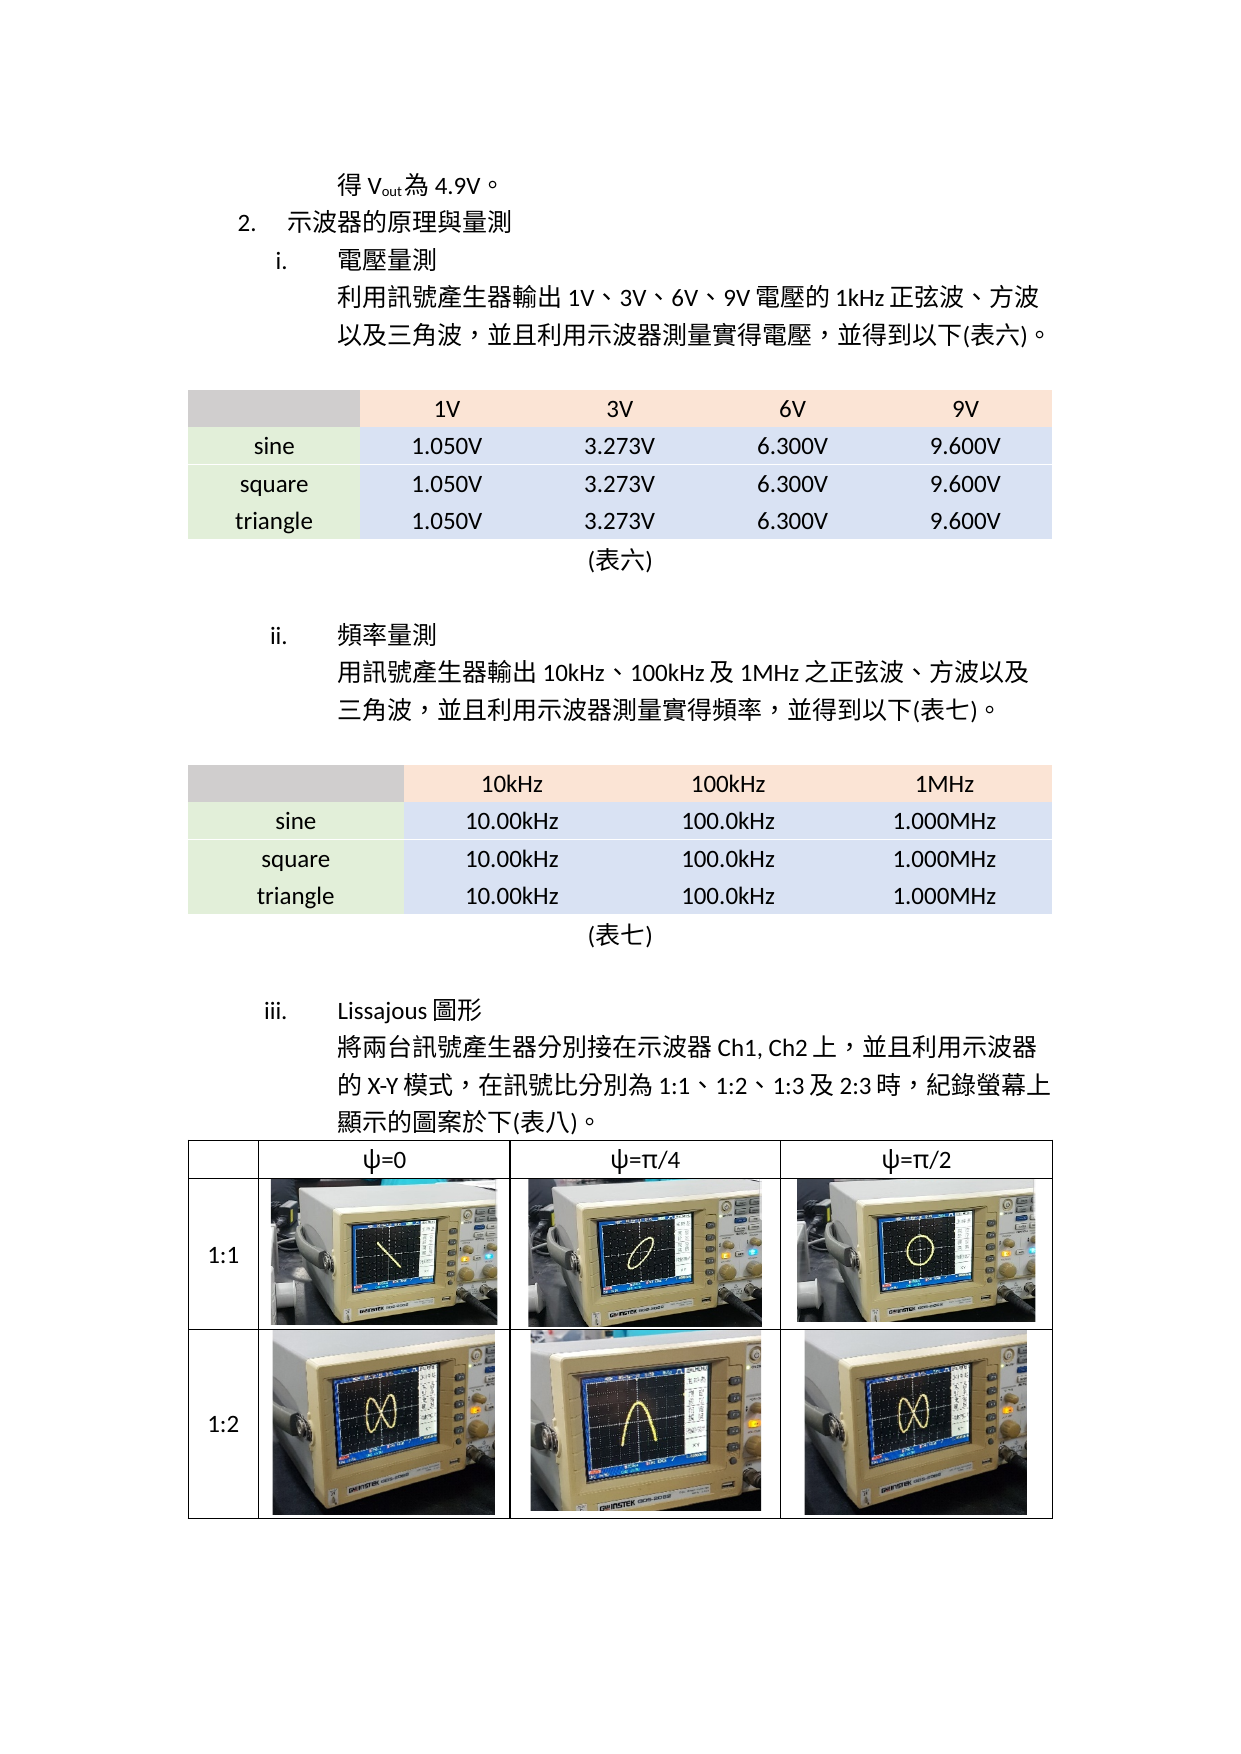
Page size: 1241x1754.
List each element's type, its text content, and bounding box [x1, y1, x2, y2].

table_cell square [188, 465, 360, 502]
table_header ψ=π/4 [511, 1141, 780, 1178]
table_cell 1.000MHz [836, 840, 1052, 877]
table_cell 1.000MHz [836, 877, 1052, 914]
text 得Vout為4.9V。 [187, 164, 1053, 202]
table_cell [259, 1179, 509, 1329]
table_header [189, 1141, 258, 1178]
table_cell 9.600V [879, 427, 1052, 464]
table_cell 3.273V [533, 502, 706, 539]
picture [528, 1179, 762, 1327]
table_cell 3.273V [533, 427, 706, 464]
table_cell [511, 1179, 780, 1329]
table_cell [259, 1330, 509, 1518]
table_cell 10.00kHz [404, 840, 620, 877]
list 利用訊號產生器輸出1V、3V、6V、9V電壓的1kHz正弦波、方波以及三角波，並且利用示波器測量實得電壓，並得到以下(表六)。 [337, 277, 1053, 352]
list 電壓量測 [287, 239, 1053, 277]
list 將兩台訊號產生器分別接在示波器Ch1, Ch2上，並且利用示波器的X-Y模式，在訊號比分別為1:1、1:2、1:3及2:3時，紀錄螢幕上顯示的圖案於下(表八)。 [337, 1027, 1053, 1139]
table_header 3V [533, 390, 706, 427]
table_cell 6.300V [706, 465, 879, 502]
table_cell 3.273V [533, 465, 706, 502]
table_cell [781, 1179, 1052, 1329]
table_cell 100.0kHz [620, 877, 836, 914]
picture [272, 1330, 495, 1515]
table_cell 6.300V [706, 502, 879, 539]
table_cell [511, 1330, 780, 1518]
table_header 1V [360, 390, 533, 427]
text (表七) [187, 914, 1053, 952]
table_header 10kHz [404, 765, 620, 802]
table_cell 10.00kHz [404, 877, 620, 914]
list 頻率量測 [287, 614, 1053, 652]
table_cell 1.000MHz [836, 802, 1052, 839]
table_header ψ=π/2 [781, 1141, 1052, 1178]
text (表六) [187, 539, 1053, 577]
table_header 100kHz [620, 765, 836, 802]
picture [804, 1330, 1027, 1515]
table_cell 100.0kHz [620, 840, 836, 877]
list 示波器的原理與量測 [237, 202, 1053, 239]
table_cell 9.600V [879, 502, 1052, 539]
table_cell 1.050V [360, 427, 533, 464]
table_cell sine [188, 427, 360, 464]
table_cell 1.050V [360, 502, 533, 539]
table_cell triangle [188, 502, 360, 539]
table_cell [781, 1330, 1052, 1518]
table_header [188, 390, 360, 427]
table_header 9V [879, 390, 1052, 427]
picture [530, 1330, 762, 1511]
table_cell sine [188, 802, 404, 839]
table_cell 9.600V [879, 465, 1052, 502]
table_cell 1:1 [189, 1179, 258, 1329]
picture [270, 1179, 498, 1325]
text 用訊號產生器輸出10kHz、100kHz及1MHz之正弦波、方波以及三角波，並且利用示波器測量實得頻率，並得到以下(表七)。 [337, 652, 1053, 727]
table_header ψ=0 [259, 1141, 509, 1178]
table_header 6V [706, 390, 879, 427]
table_cell 1.050V [360, 465, 533, 502]
table_cell 100.0kHz [620, 802, 836, 839]
table_cell 6.300V [706, 427, 879, 464]
table_cell 10.00kHz [404, 802, 620, 839]
table_header 1MHz [836, 765, 1052, 802]
list Lissajous圖形 [287, 989, 1053, 1027]
table_header [188, 765, 404, 802]
table_cell triangle [188, 877, 404, 914]
table_cell 1:2 [189, 1330, 258, 1518]
table_cell square [188, 840, 404, 877]
picture [797, 1179, 1036, 1322]
